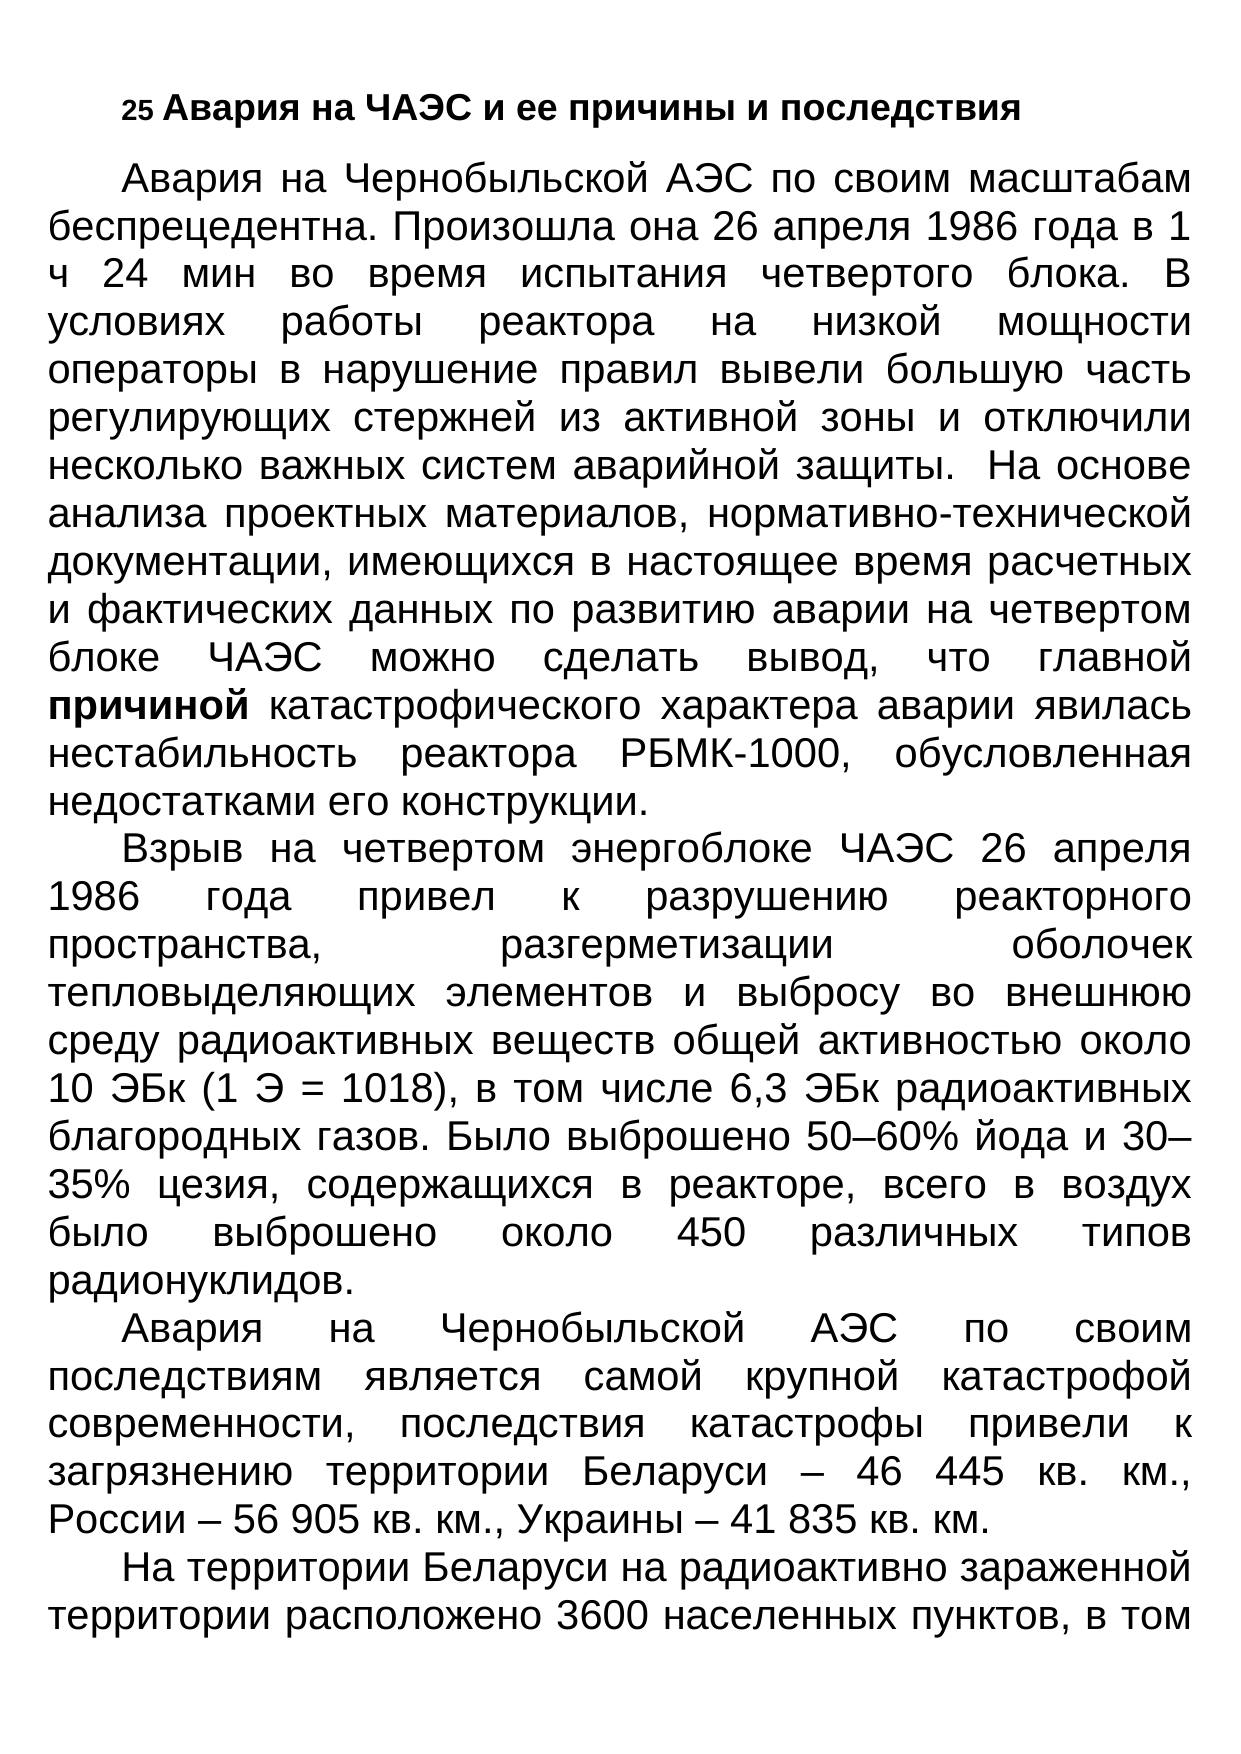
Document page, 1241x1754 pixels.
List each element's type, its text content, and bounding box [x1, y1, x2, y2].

text Взрыв на четвертом энергоблоке ЧАЭС 26 апреля 1986 года привел к разрушению реакторного пространства, разгерметизации оболочек тепловыделяющих элементов и выбросу во внешнюю среду радиоактивных веществ общей активностью около 10 ЭБк (1 Э = 1018), в том числе 6,3 ЭБк радиоактивных благородных газов. Было выброшено 50–60% йода и 30–35% цезия, содержащихся в реакторе, всего в воздух было выброшено около 450 различных типов радионуклидов. [47, 824, 1193, 1303]
text Авария на Чернобыльской АЭС по своим масштабам беспрецедентна. Произошла она 26 апреля 1986 года в 1 ч 24 мин во время испытания четвертого блока. В условиях работы реактора на низкой мощности операторы в нарушение правил вывели большую часть регулирующих стержней из активной зоны и отключили несколько важных систем аварийной защиты. На основе анализа проектных материалов, нормативно-технической документации, имеющихся в настоящее время расчетных и фактических данных по развитию аварии на четвертом блоке ЧАЭС можно сделать вывод, что главной причиной катастрофического характера аварии явилась нестабильность реактора РБМК-1000, обусловленная недостатками его конструкции. [47, 153, 1193, 824]
text Авария на Чернобыльской АЭС по своим последствиям является самой крупной катастрофой современности, последствия катастрофы привели к загрязнению территории Беларуси – 46 445 кв. км., России – 56 905 кв. км., Украины – 41 835 кв. км. [47, 1303, 1193, 1542]
text 25 Авария на ЧАЭС и ее причины и последствия [47, 85, 1193, 128]
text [47, 1542, 1193, 1638]
